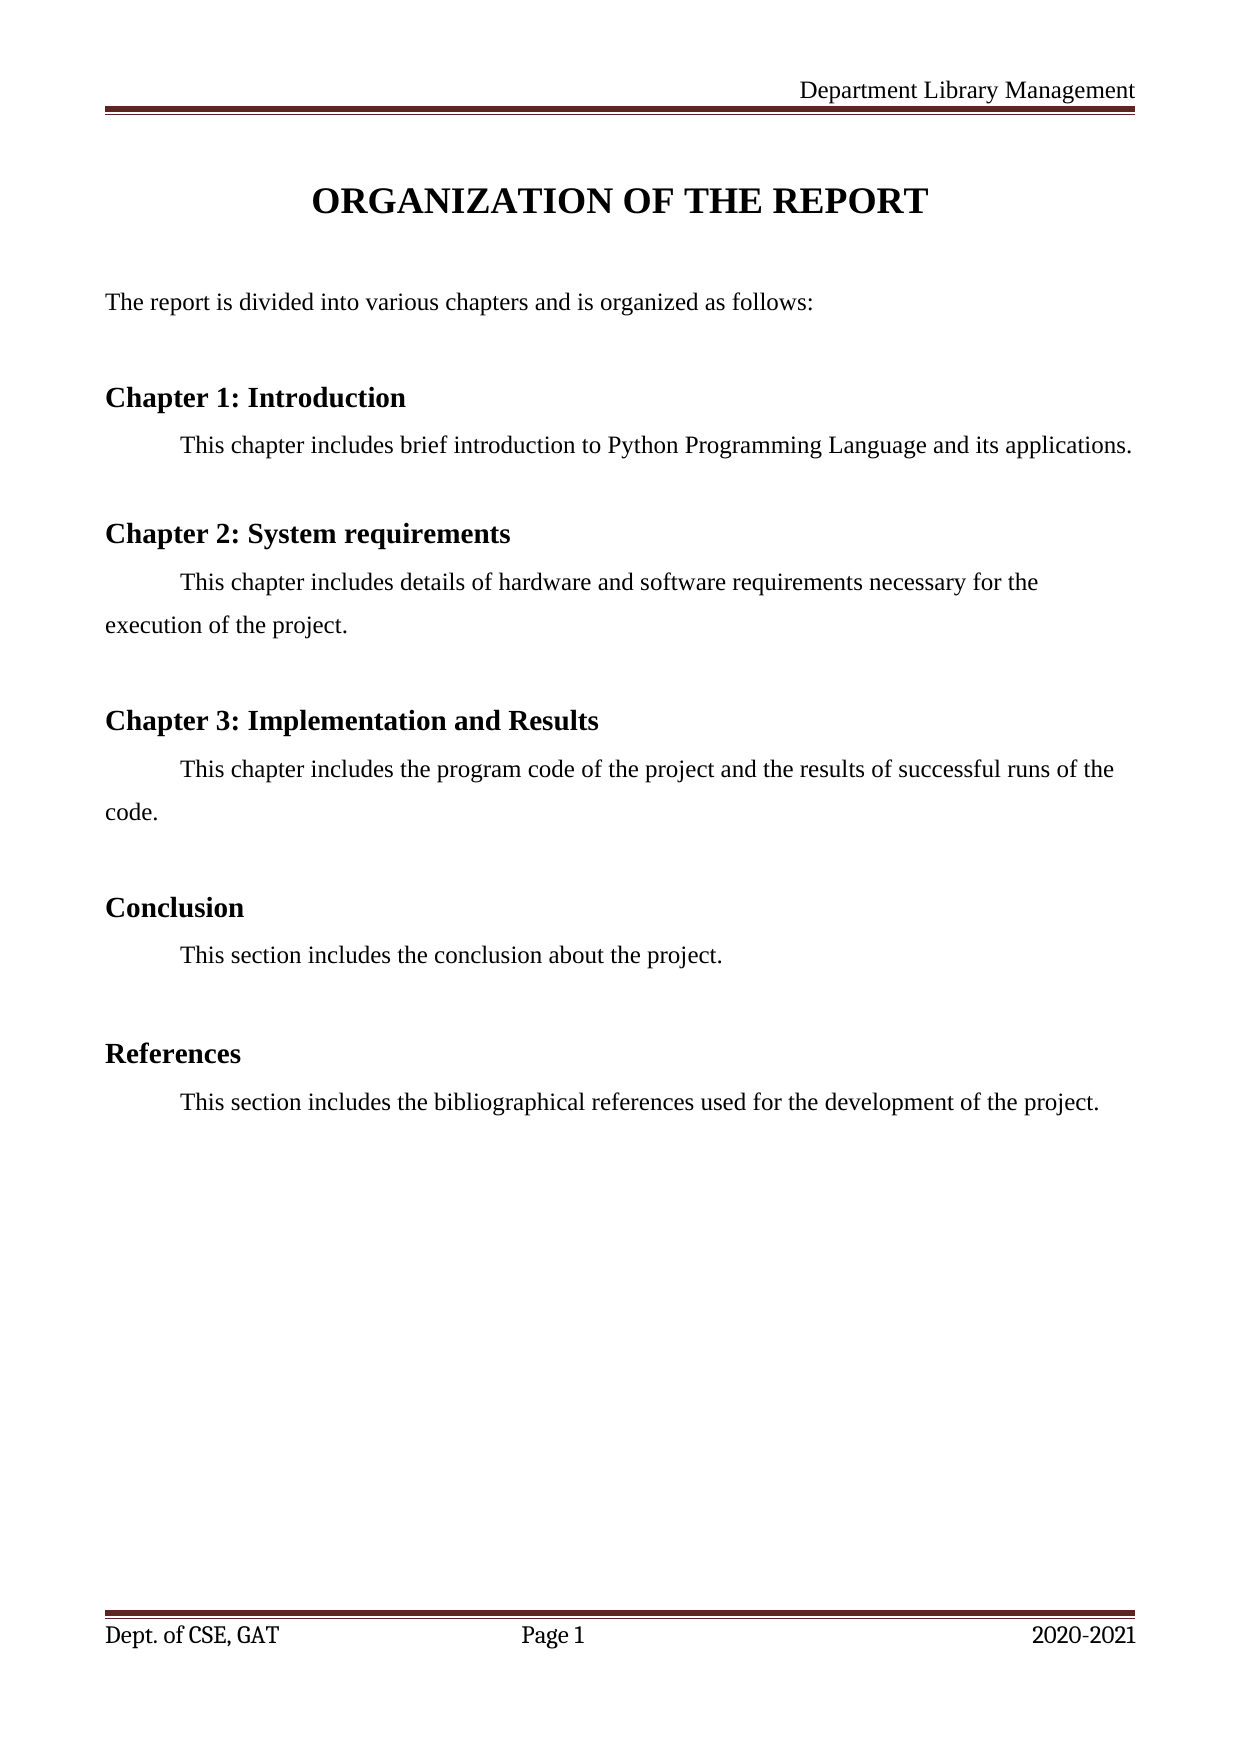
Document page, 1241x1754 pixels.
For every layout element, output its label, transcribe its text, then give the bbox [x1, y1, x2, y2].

text Conclusion [105, 890, 1135, 924]
text This section includes the bibliographical references used for the development of the project. [105, 1087, 1135, 1116]
text Chapter 3: Implementation and Results [105, 703, 1135, 737]
text The report is divided into various chapters and is organized as follows: [105, 287, 1135, 315]
text References [105, 1036, 1135, 1070]
text Chapter 1: Introduction [105, 380, 1135, 413]
text This section includes the conclusion about the project. [105, 941, 1135, 969]
text This chapter includes the program code of the project and the results of successful runs of the code. [105, 754, 1135, 826]
text This chapter includes brief introduction to Python Programming Language and its applications. [180, 430, 1135, 459]
text Chapter 2: System requirements [105, 517, 1135, 550]
text ORGANIZATION OF THE REPORT [105, 179, 1135, 222]
text This chapter includes details of hardware and software requirements necessary for the execution of the project. [105, 567, 1135, 639]
